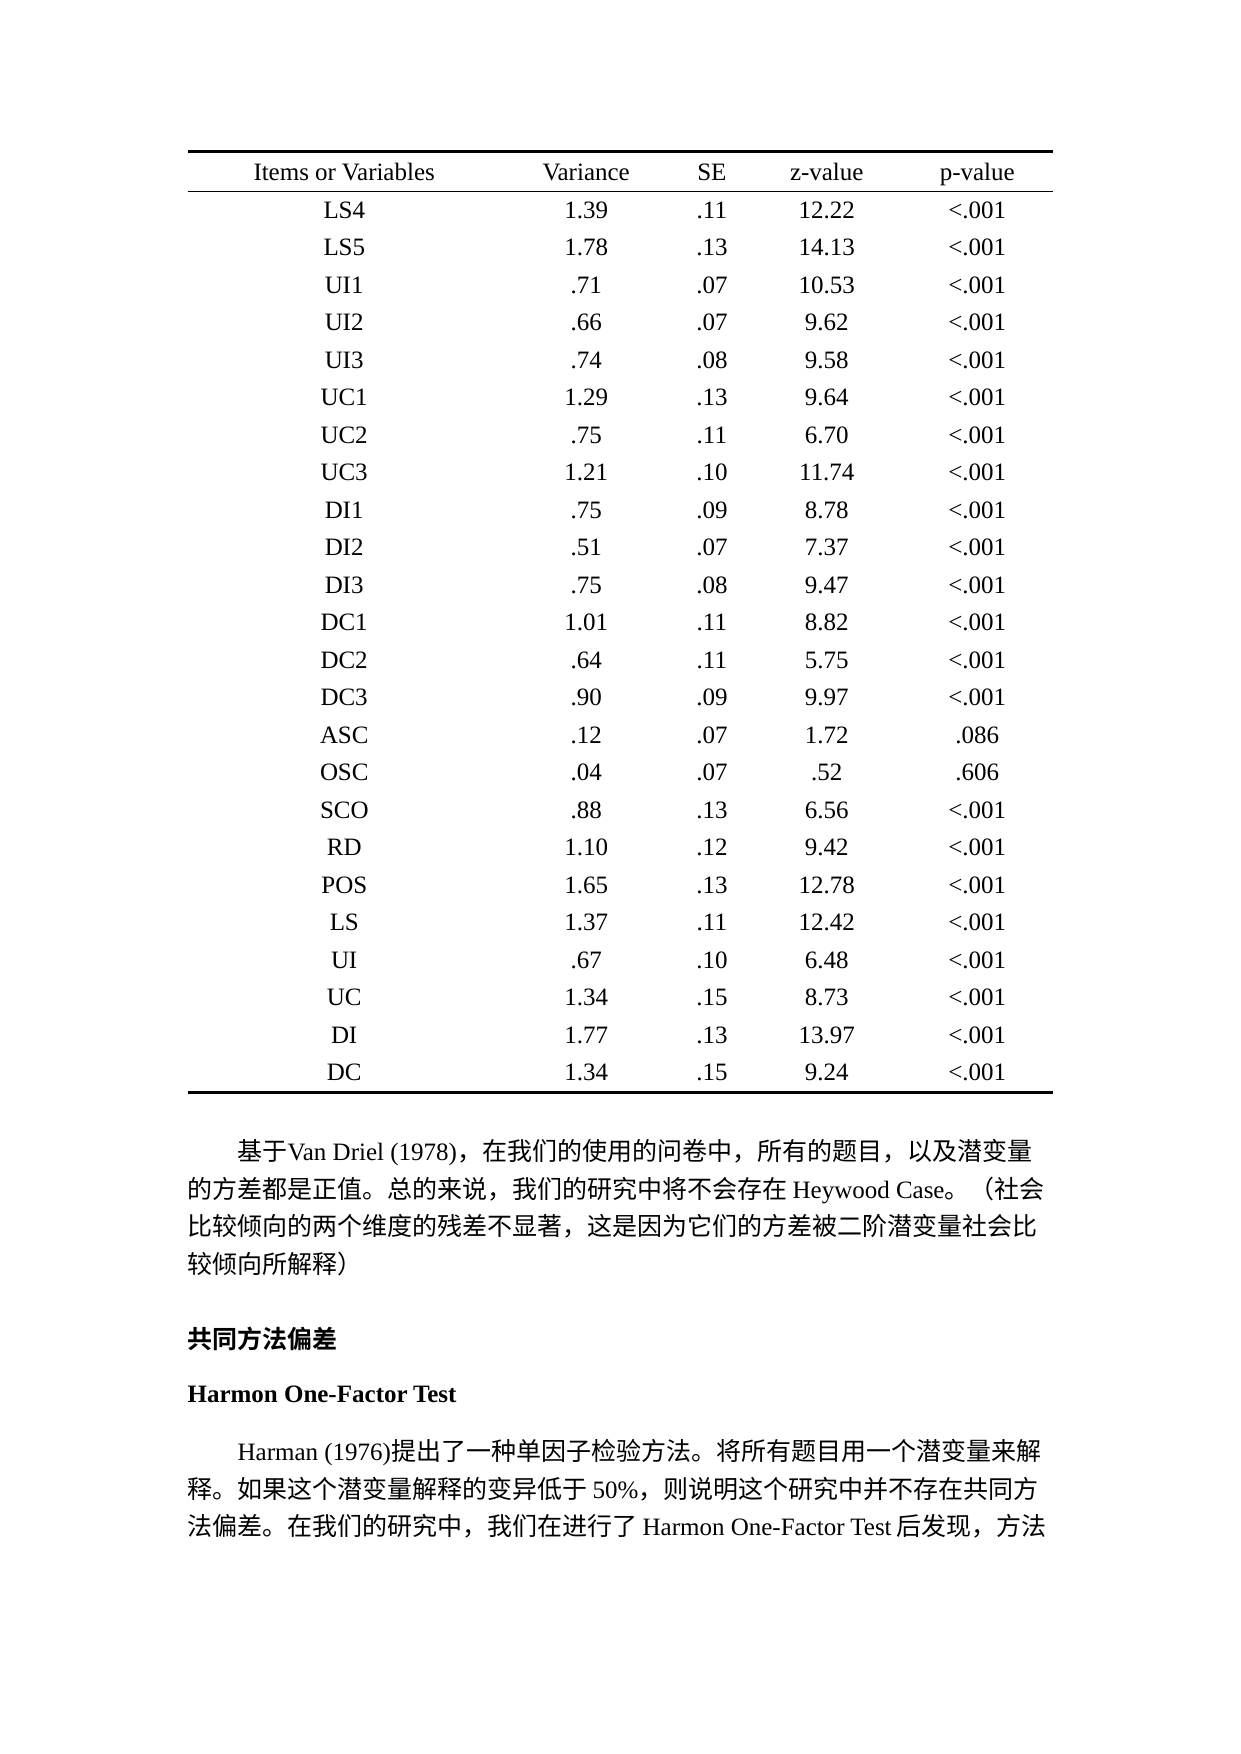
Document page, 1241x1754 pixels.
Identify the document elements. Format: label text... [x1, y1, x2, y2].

subtitle Harmon One-Factor Test [187, 1375, 1053, 1412]
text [187, 1431, 1053, 1544]
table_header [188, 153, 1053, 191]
subtitle 共同方法偏差 [187, 1319, 1053, 1356]
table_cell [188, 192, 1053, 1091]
text 基于Van Driel (1978)，在我们的使用的问卷中，所有的题目，以及潜变量的方差都是正值。总的来说，我们的研究中将不会存在Heywood Case。（社会比较倾向的两个维度的残差不显著，这是因为它们的方差被二阶潜变量社会比较倾向所解释） [187, 1131, 1053, 1281]
